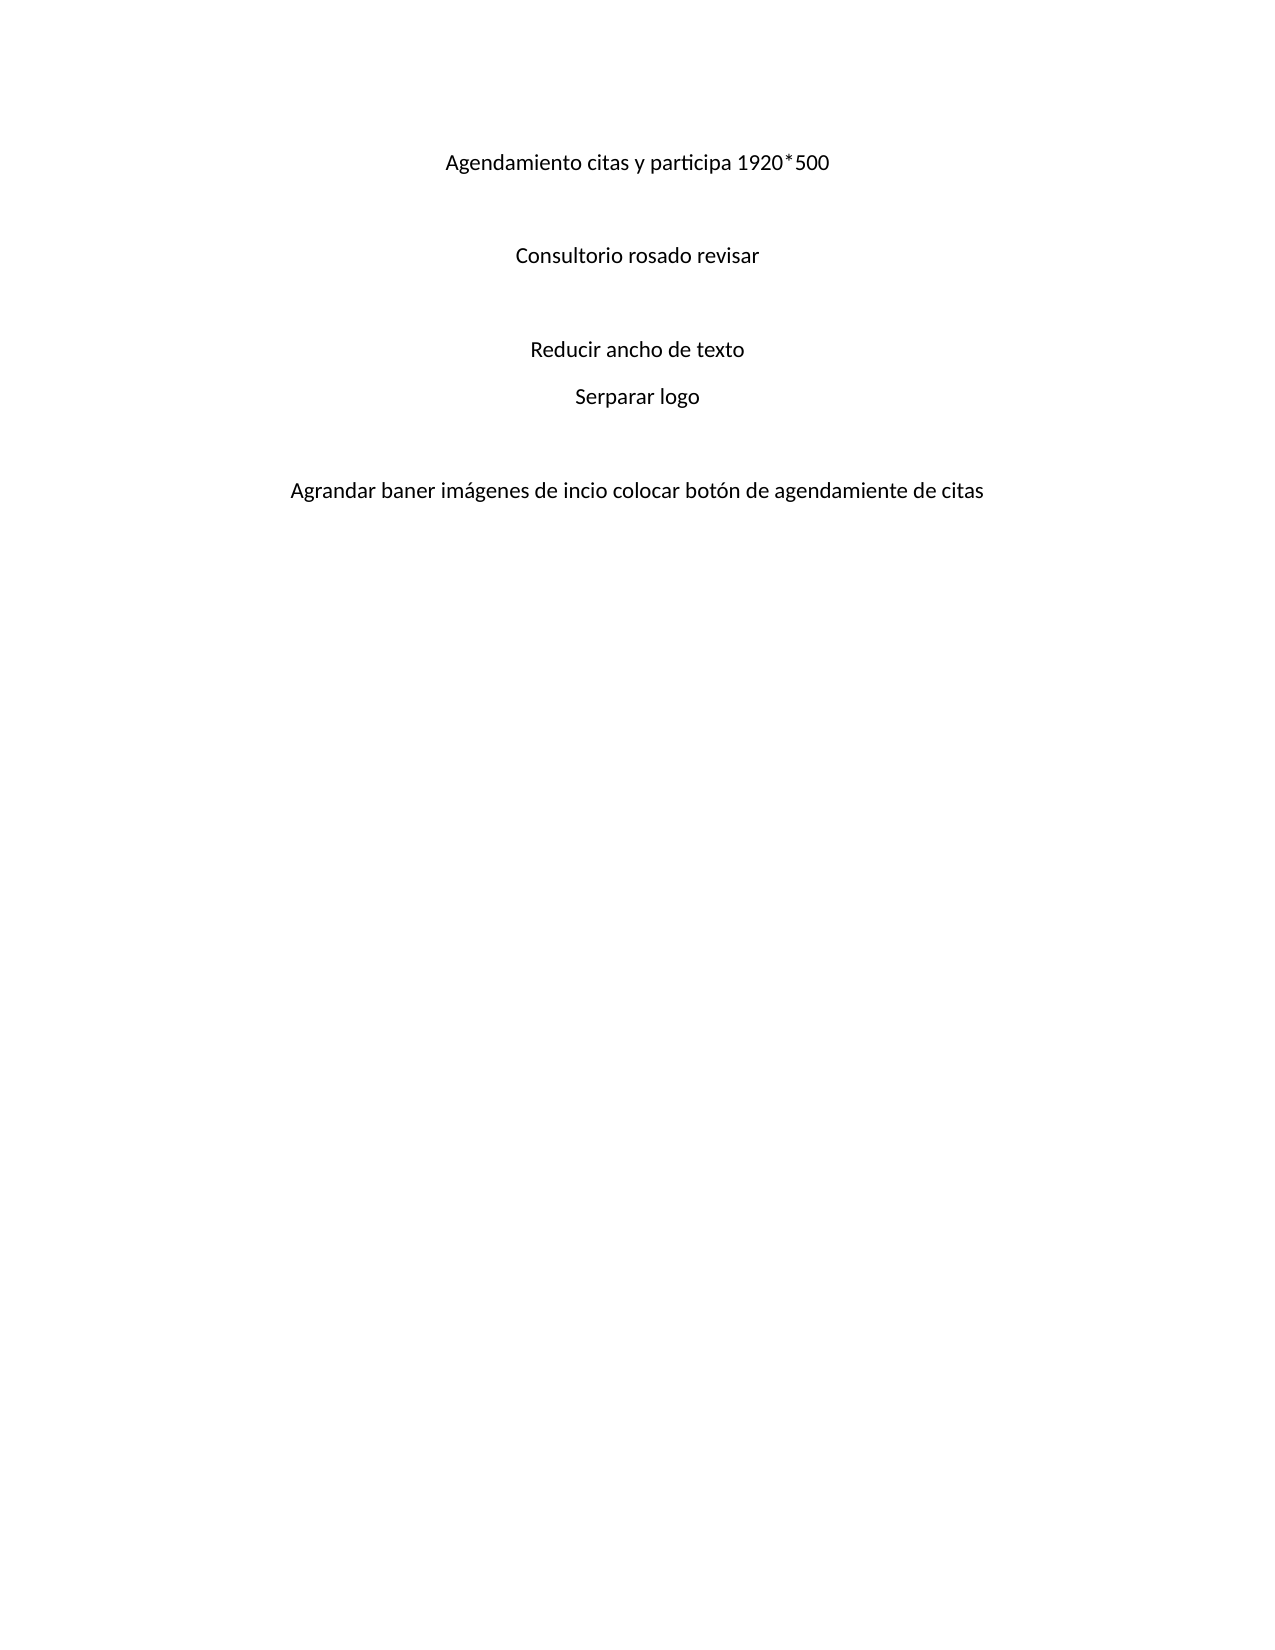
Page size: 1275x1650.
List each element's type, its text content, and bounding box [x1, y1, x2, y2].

text Agrandar baner imágenes de incio colocar botón de agendamiente de citas [177, 476, 1098, 504]
text Consultorio rosado revisar [177, 241, 1098, 269]
text Serparar logo [177, 382, 1098, 410]
text Reducir ancho de texto [177, 335, 1098, 363]
text Agendamiento citas y participa 1920*500 [177, 148, 1098, 176]
